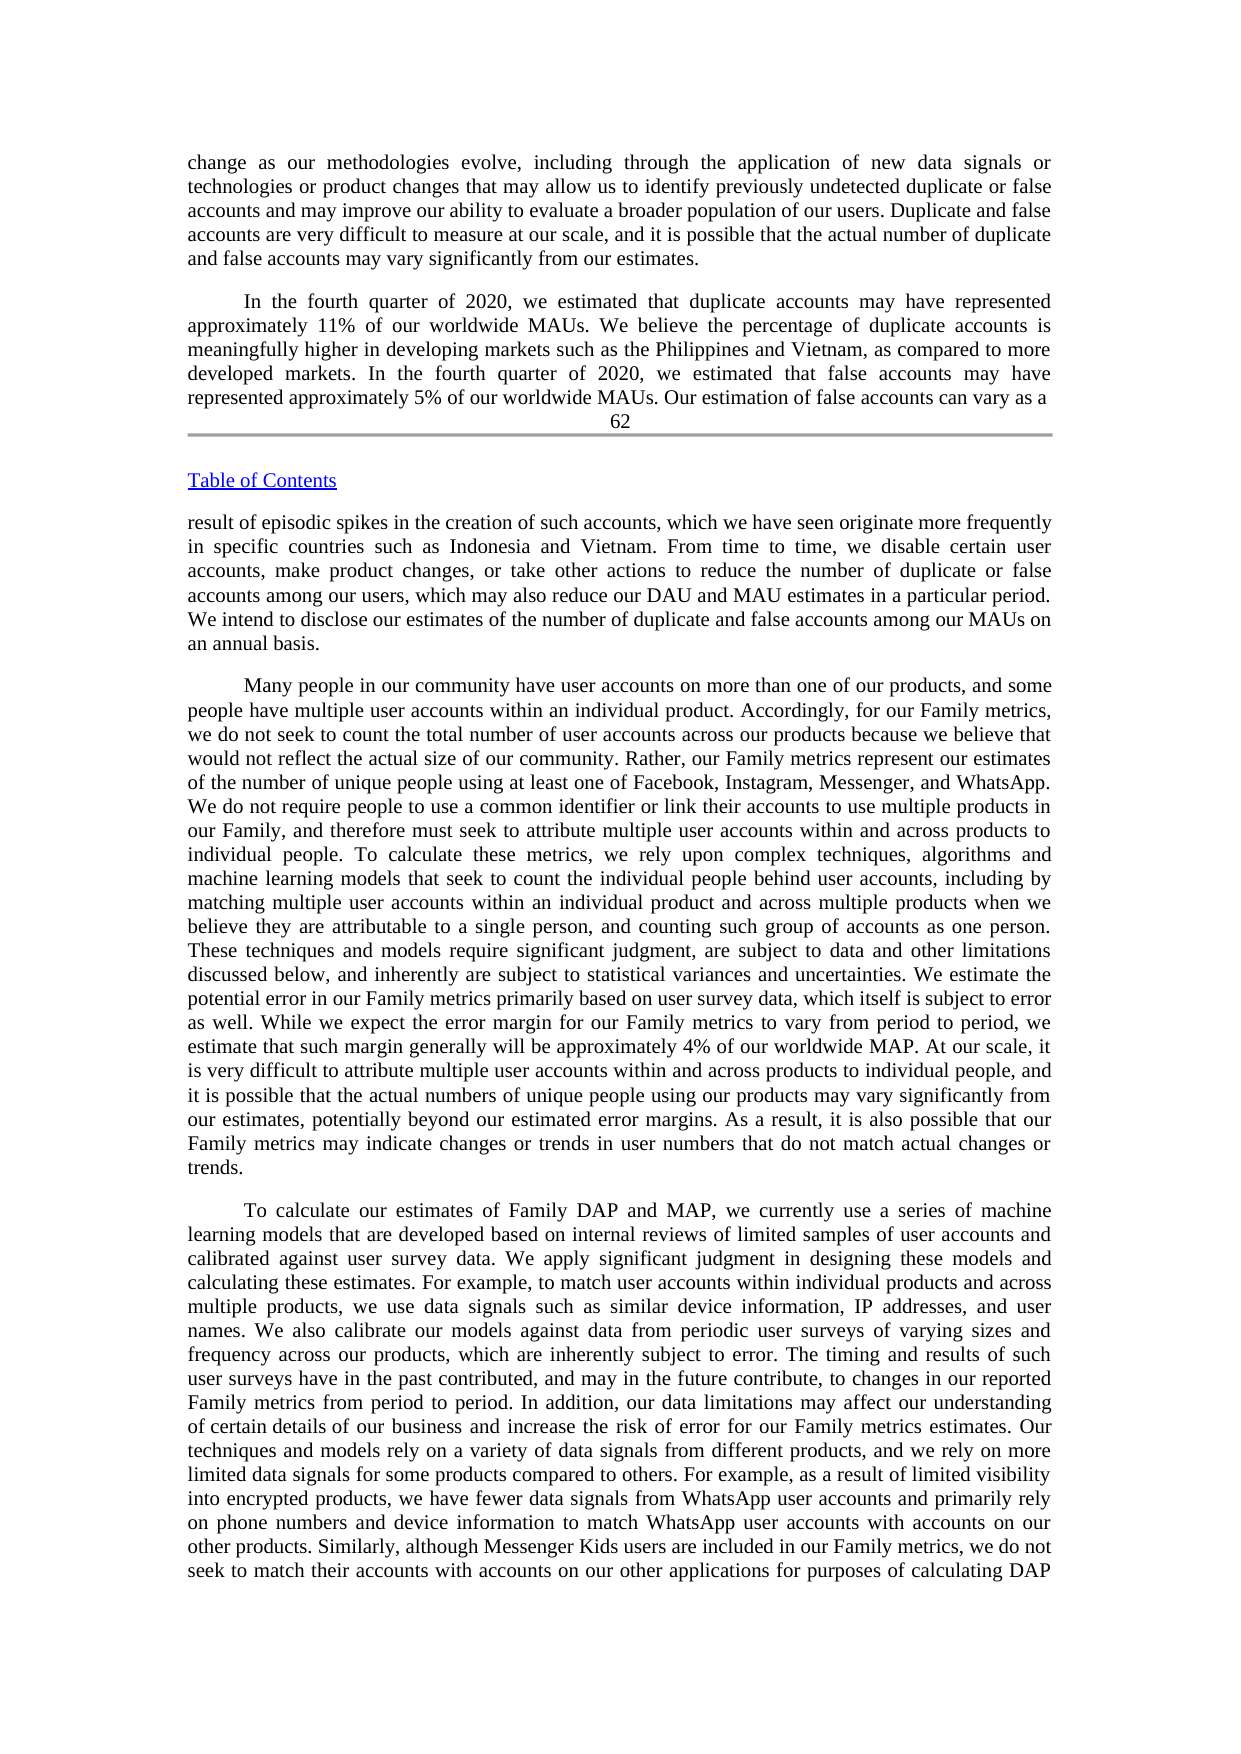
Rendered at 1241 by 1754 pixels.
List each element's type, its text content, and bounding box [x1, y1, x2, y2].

text In the fourth quarter of 2020, we estimated that duplicate accounts may have represented approximately 11% of our worldwide MAUs. We believe the percentage of duplicate accounts is meaningfully higher in developing markets such as the Philippines and Vietnam, as compared to more developed markets. In the fourth quarter of 2020, we estimated that false accounts may have represented approximately 5% of our worldwide MAUs. Our estimation of false accounts can vary as a [187, 289, 1053, 409]
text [187, 150, 1053, 270]
text Many people in our community have user accounts on more than one of our products, and some people have multiple user accounts within an individual product. Accordingly, for our Family metrics, we do not seek to count the total number of user accounts across our products because we believe that would not reflect the actual size of our community. Rather, our Family metrics represent our estimates of the number of unique people using at least one of Facebook, Instagram, Messenger, and WhatsApp. We do not require people to use a common identifier or link their accounts to use multiple products in our Family, and therefore must seek to attribute multiple user accounts within and across products to individual people. To calculate these metrics, we rely upon complex techniques, algorithms and machine learning models that seek to count the individual people behind user accounts, including by matching multiple user accounts within an individual product and across multiple products when we believe they are attributable to a single person, and counting such group of accounts as one person. These techniques and models require significant judgment, are subject to data and other limitations discussed below, and inherently are subject to statistical variances and uncertainties. We estimate the potential error in our Family metrics primarily based on user survey data, which itself is subject to error as well. While we expect the error margin for our Family metrics to vary from period to period, we estimate that such margin generally will be approximately 4% of our worldwide MAP. At our scale, it is very difficult to attribute multiple user accounts within and across products to individual people, and it is possible that the actual numbers of unique people using our products may vary significantly from our estimates, potentially beyond our estimated error margins. As a result, it is also possible that our Family metrics may indicate changes or trends in user numbers that do not match actual changes or trends. [187, 673, 1053, 1179]
text result of episodic spikes in the creation of such accounts, which we have seen originate more frequently in specific countries such as Indonesia and Vietnam. From time to time, we disable certain user accounts, make product changes, or take other actions to reduce the number of duplicate or false accounts among our users, which may also reduce our DAU and MAU estimates in a particular period. We intend to disclose our estimates of the number of duplicate and false accounts among our MAUs on an annual basis. [187, 510, 1053, 655]
text 62 [187, 409, 1053, 433]
text Table of Contents [187, 467, 1053, 492]
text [187, 1197, 1053, 1582]
